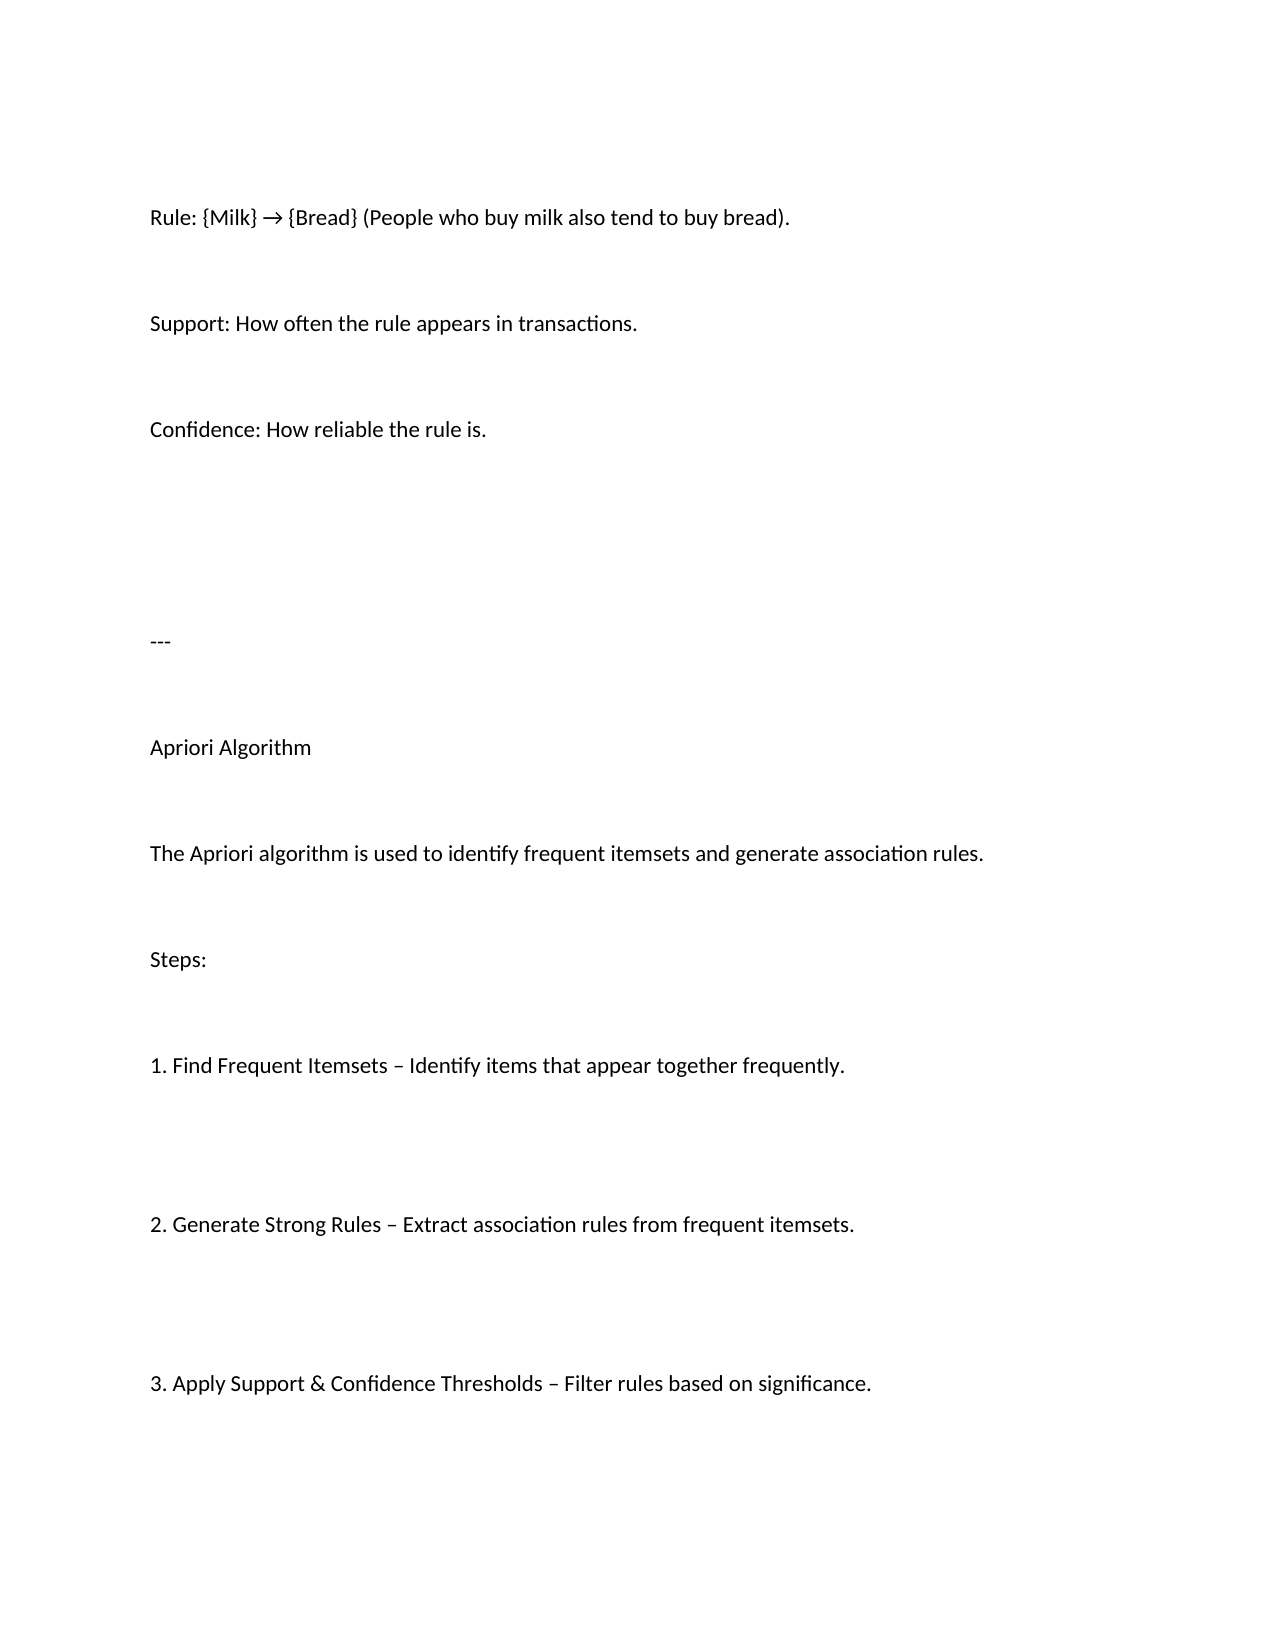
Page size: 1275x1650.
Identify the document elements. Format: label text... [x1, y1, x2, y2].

text The Apriori algorithm is used to identify frequent itemsets and generate association rules. [150, 839, 1125, 867]
text Support: How often the rule appears in transactions. [150, 309, 1125, 337]
text 3. Apply Support & Confidence Thresholds – Filter rules based on significance. [150, 1369, 1125, 1397]
text Steps: [150, 945, 1125, 973]
text 2. Generate Strong Rules – Extract association rules from frequent itemsets. [150, 1210, 1125, 1238]
text Rule: {Milk} → {Bread} (People who buy milk also tend to buy bread). [150, 203, 1125, 231]
text Confidence: How reliable the rule is. [150, 415, 1125, 443]
text Apriori Algorithm [150, 733, 1125, 761]
text --- [150, 627, 1125, 655]
text 1. Find Frequent Itemsets – Identify items that appear together frequently. [150, 1051, 1125, 1079]
